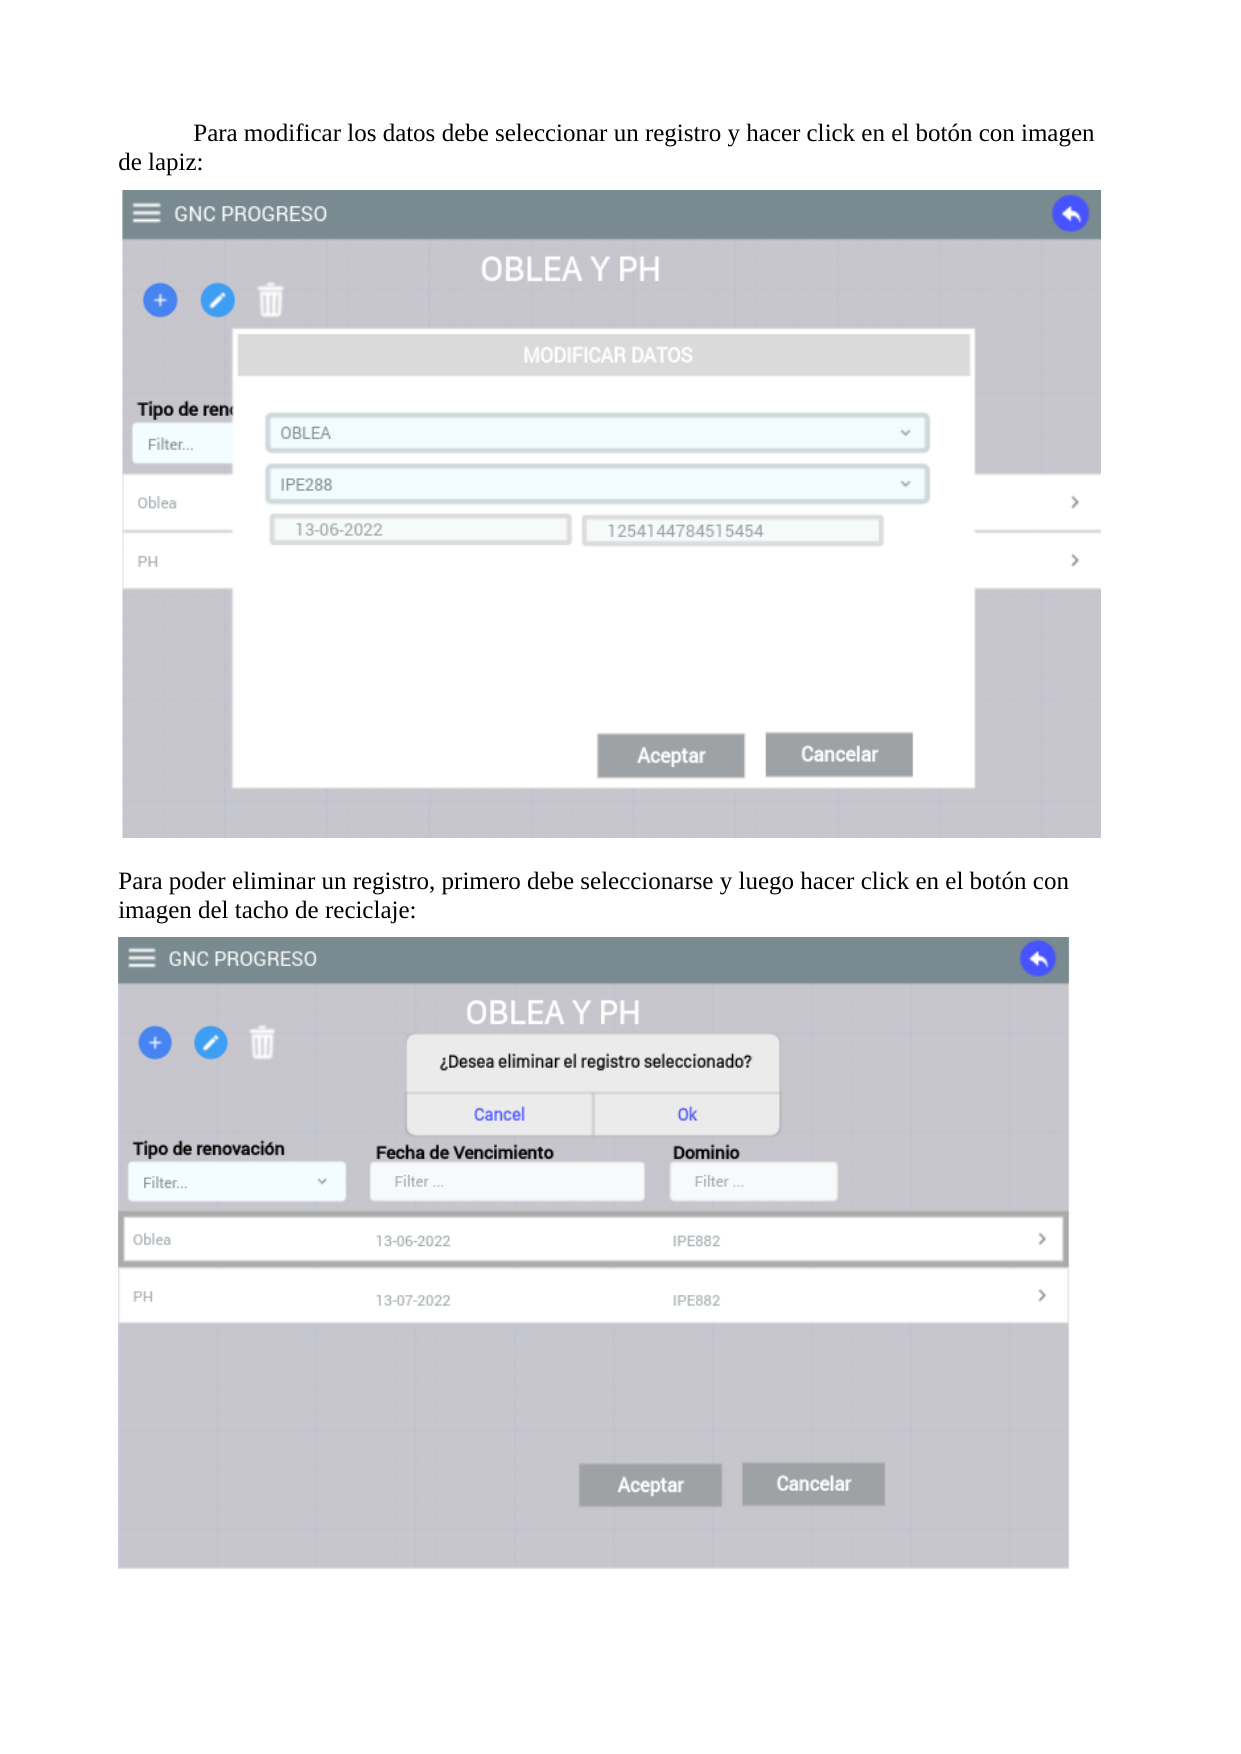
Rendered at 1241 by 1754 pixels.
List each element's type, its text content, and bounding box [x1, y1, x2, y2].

text Para poder eliminar un registro, primero debe seleccionarse y luego hacer click en el botón con imagen del tacho de reciclaje: [118, 866, 1122, 924]
picture [118, 937, 1070, 1569]
list Para modificar los datos debe seleccionar un registro y hacer click en el botón con imagen de lapiz: [118, 118, 1122, 176]
picture [122, 190, 1101, 838]
